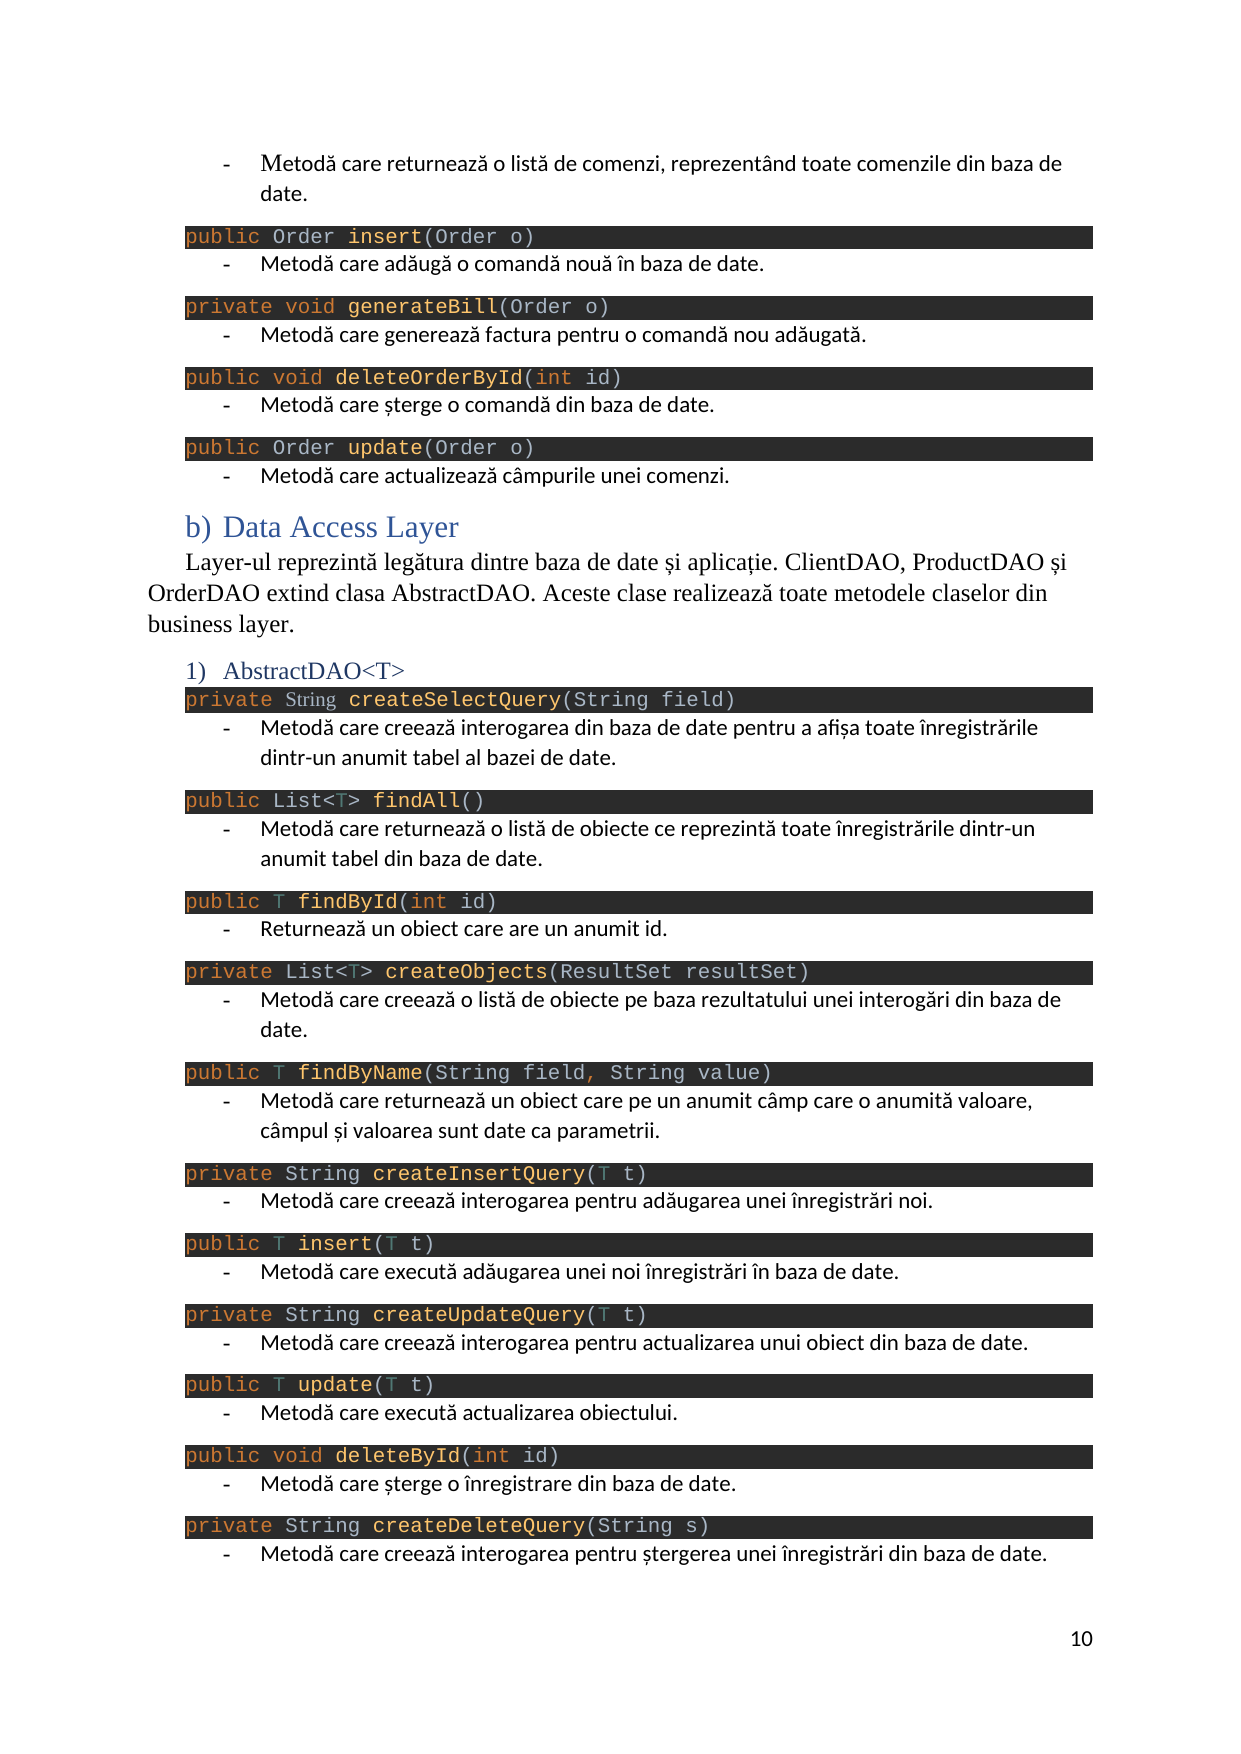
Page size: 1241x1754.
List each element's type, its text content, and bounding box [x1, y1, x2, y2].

list Metodă care actualizează câmpurile unei comenzi. [223, 461, 1093, 489]
list Metodă care generează factura pentru o comandă nou adăugată. [223, 320, 1093, 348]
text public T findById(int id) [185, 891, 1093, 914]
text public void deleteOrderById(int id) [185, 367, 1093, 390]
text public Order update(Order o) [185, 437, 1093, 461]
text private String createInsertQuery(T t) [185, 1163, 1093, 1187]
list Metodă care creează interogarea pentru adăugarea unei înregistrări noi. [223, 1187, 1093, 1214]
list Metodă care creează o listă de obiecte pe baza rezultatului unei interogări din baza de date. [223, 985, 1093, 1043]
text private String createUpdateQuery(T t) [185, 1304, 1093, 1328]
text private void generateBill(Order o) [185, 296, 1093, 320]
list Metodă care adăugă o comandă nouă în baza de date. [223, 249, 1093, 277]
text Layer-ul reprezintă legătura dintre baza de date și aplicație. ClientDAO, ProductDAO și OrderDAO extind clasa AbstractDAO. Aceste clase realizează toate metodele claselor din business layer. [148, 547, 1093, 637]
text public T update(T t) [185, 1374, 1093, 1398]
text private List<T> createObjects(ResultSet resultSet) [185, 961, 1093, 985]
list Metodă care creează interogarea pentru ștergerea unei înregistrări din baza de date. [223, 1539, 1093, 1567]
list Metodă care șterge o comandă din baza de date. [223, 390, 1093, 418]
text public void deleteById(int id) [185, 1445, 1093, 1469]
text public List<T> findAll() [185, 790, 1093, 814]
subtitle AbstractDAO<T> [185, 656, 1093, 685]
list Returnează un obiect care are un anumit id. [223, 914, 1093, 943]
text private String createSelectQuery(String field) [185, 687, 1093, 713]
list Metodă care execută actualizarea obiectului. [223, 1398, 1093, 1426]
text private String createDeleteQuery(String s) [185, 1516, 1093, 1539]
text public Order insert(Order o) [185, 226, 1093, 249]
list Metodă care creează interogarea pentru actualizarea unui obiect din baza de date. [223, 1328, 1093, 1356]
list Metodă care returnează o listă de comenzi, reprezentând toate comenzile din baza de date. [223, 148, 1093, 207]
text public T findByName(String field, String value) [185, 1062, 1093, 1086]
list Metodă care execută adăugarea unei noi înregistrări în baza de date. [223, 1257, 1093, 1285]
list Metodă care șterge o înregistrare din baza de date. [223, 1469, 1093, 1497]
text public T insert(T t) [185, 1233, 1093, 1257]
list Metodă care returnează o listă de obiecte ce reprezintă toate înregistrările dintr-un anumit tabel din baza de date. [223, 814, 1093, 872]
list Metodă care returnează un obiect care pe un anumit câmp care o anumită valoare, câmpul și valoarea sunt date ca parametrii. [223, 1086, 1093, 1144]
list Metodă care creează interogarea din baza de date pentru a afișa toate înregistrările dintr-un anumit tabel al bazei de date. [223, 713, 1093, 771]
subtitle Data Access Layer [185, 508, 1093, 544]
